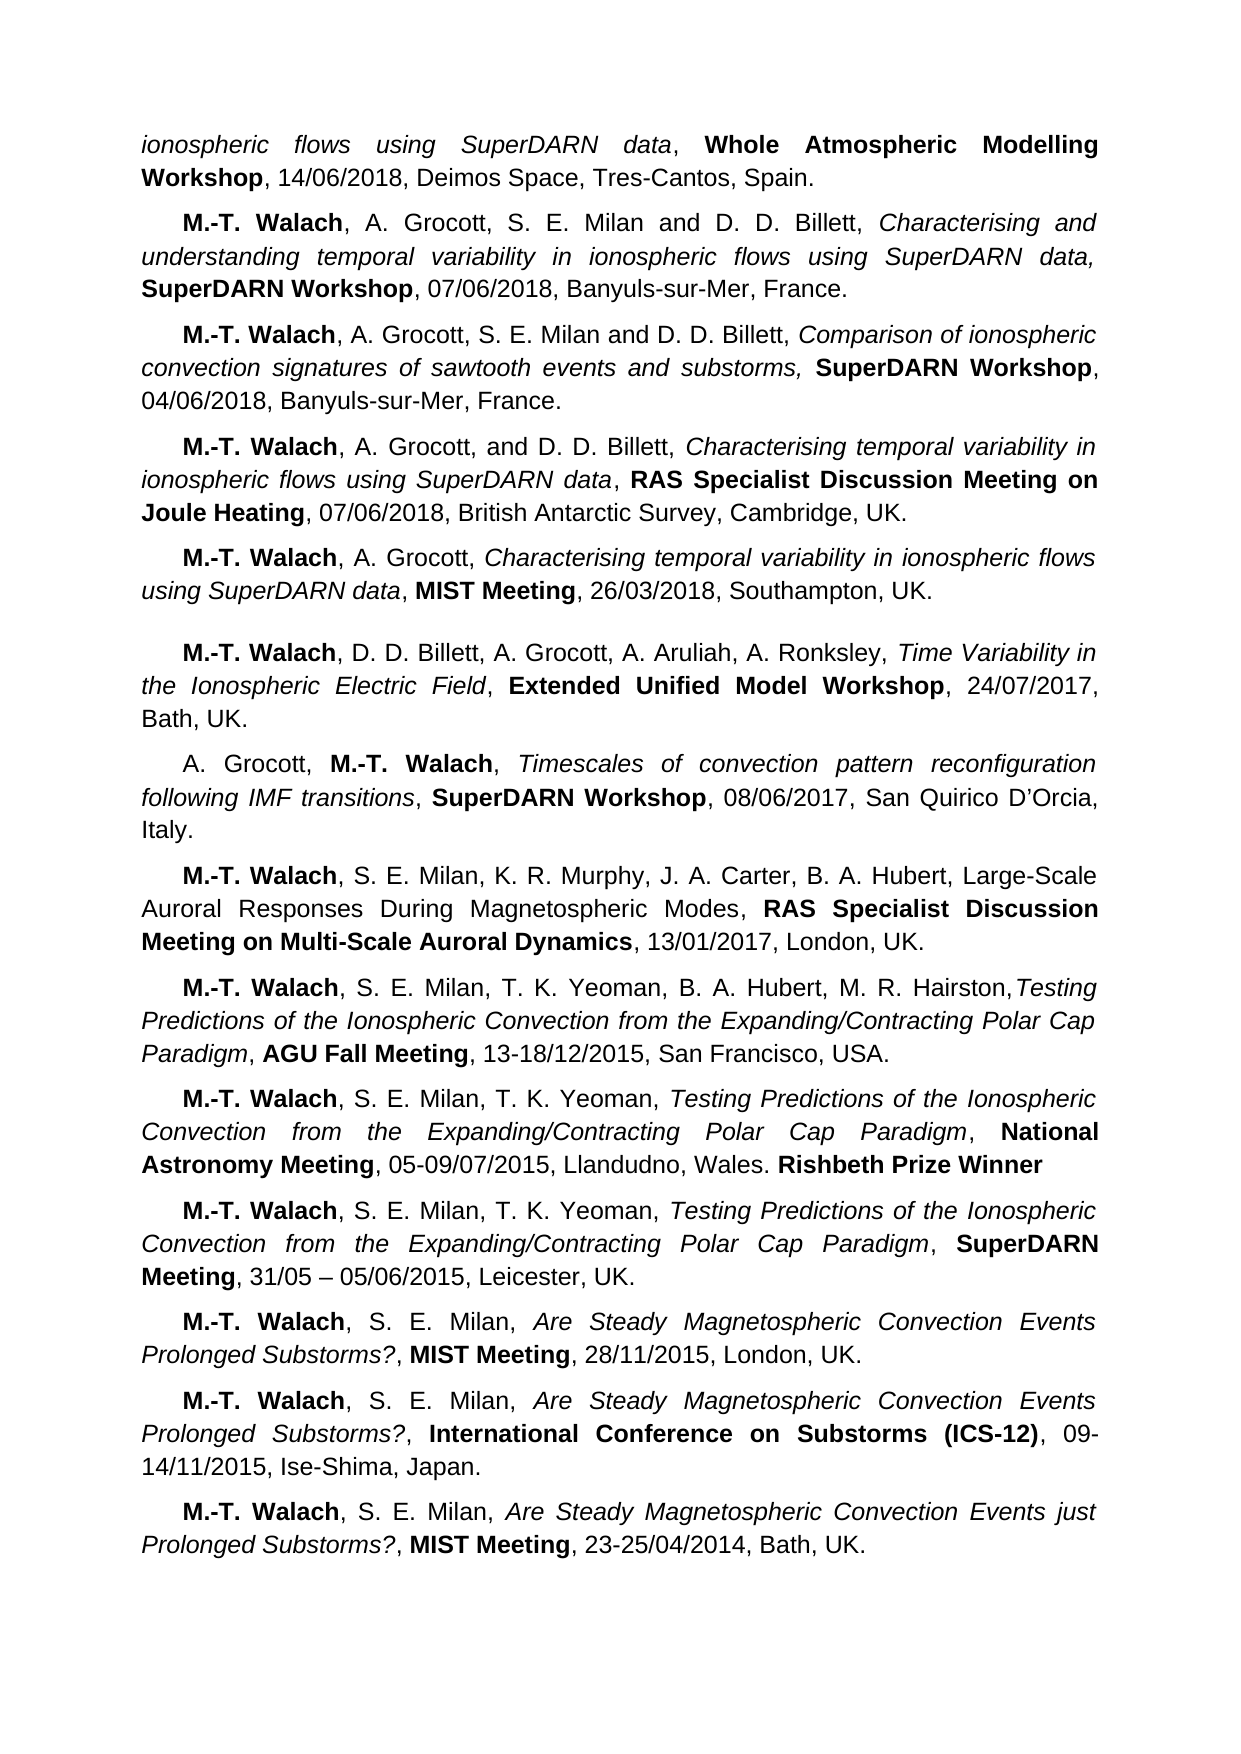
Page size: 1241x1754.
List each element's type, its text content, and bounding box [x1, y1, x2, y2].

table_cell M.-T. Walach, S. E. Milan, T. K. Yeoman, Testing Predictions of the Ionospheric Convection from the Expanding/Contracting Polar Cap Paradigm, SuperDARN Meeting, 31/05 – 05/06/2015, Leicester, UK. [130, 1196, 1110, 1307]
table_cell M.-T. Walach, S. E. Milan, K. R. Murphy, J. A. Carter, B. A. Hubert, Large-Scale Auroral Responses During Magnetospheric Modes, RAS Specialist Discussion Meeting on Multi-Scale Auroral Dynamics, 13/01/2017, London, UK. [130, 861, 1110, 973]
table_cell M.-T. Walach, A. Grocott, S. E. Milan and D. D. Billett, Characterising and understanding temporal variability in ionospheric flows using SuperDARN data, SuperDARN Workshop, 07/06/2018, Banyuls-sur-Mer, France. [130, 209, 1110, 320]
table_cell M.-T. Walach, S. E. Milan, Are Steady Magnetospheric Convection Events just Prolonged Substorms?, MIST Meeting, 23-25/04/2014, Bath, UK. [130, 1498, 1110, 1576]
table_cell M.-T. Walach, S. E. Milan, Are Steady Magnetospheric Convection Events Prolonged Substorms?, MIST Meeting, 28/11/2015, London, UK. [130, 1307, 1110, 1386]
table_cell M.-T. Walach, A. Grocott, S. E. Milan and D. D. Billett, Comparison of ionospheric convection signatures of sawtooth events and substorms, SuperDARN Workshop, 04/06/2018, Banyuls-sur-Mer, France. [130, 320, 1110, 432]
table_cell M.-T. Walach, S. E. Milan, Are Steady Magnetospheric Convection Events Prolonged Substorms?, International Conference on Substorms (ICS-12), 09-14/11/2015, Ise-Shima, Japan. [130, 1386, 1110, 1497]
table_cell M.-T. Walach, D. D. Billett, A. Grocott, A. Aruliah, A. Ronksley, Time Variability in the Ionospheric Electric Field, Extended Unified Model Workshop, 24/07/2017, Bath, UK. [130, 638, 1110, 749]
table_cell M.-T. Walach, S. E. Milan, T. K. Yeoman, B. A. Hubert, M. R. Hairston,Testing Predictions of the Ionospheric Convection from the Expanding/Contracting Polar Cap Paradigm, AGU Fall Meeting, 13-18/12/2015, San Francisco, USA. [130, 973, 1110, 1084]
table_cell M.-T. Walach, A. Grocott, and D. D. Billett, Characterising temporal variability in ionospheric flows using SuperDARN data, RAS Specialist Discussion Meeting on Joule Heating, 07/06/2018, British Antarctic Survey, Cambridge, UK. [130, 432, 1110, 543]
table_cell M.-T. Walach, S. E. Milan, T. K. Yeoman, Testing Predictions of the Ionospheric Convection from the Expanding/Contracting Polar Cap Paradigm, National Astronomy Meeting, 05-09/07/2015, Llandudno, Wales. Rishbeth Prize Winner [130, 1084, 1110, 1196]
table_cell M.-T. Walach, A. Grocott, Characterising temporal variability in ionospheric flows using SuperDARN data, MIST Meeting, 26/03/2018, Southampton, UK. [130, 543, 1110, 638]
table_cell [130, 130, 1110, 208]
table_cell A. Grocott, M.-T. Walach, Timescales of convection pattern reconfiguration following IMF transitions, SuperDARN Workshop, 08/06/2017, San Quirico D’Orcia, Italy. [130, 750, 1110, 861]
